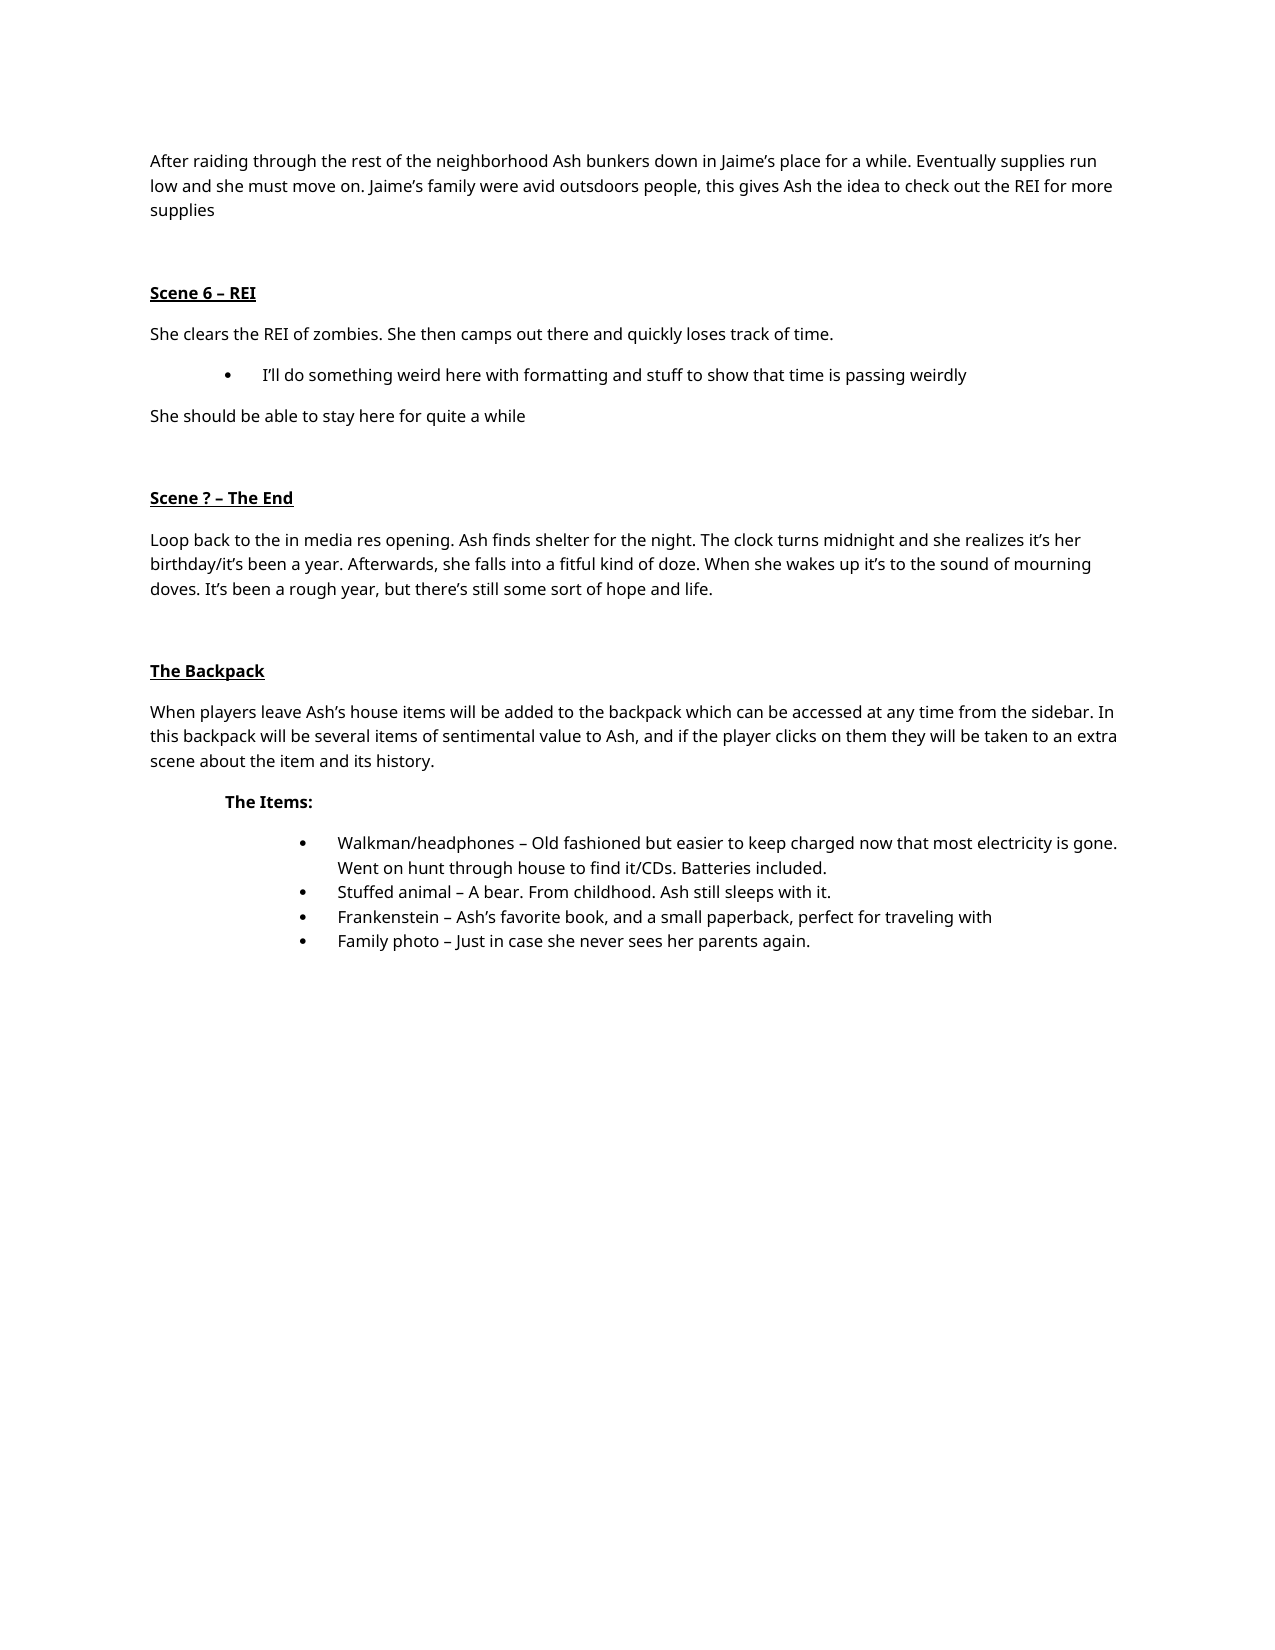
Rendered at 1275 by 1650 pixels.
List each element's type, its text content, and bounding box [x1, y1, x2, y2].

text When players leave Ash’s house items will be added to the backpack which can be accessed at any time from the sidebar. In this backpack will be several items of sentimental value to Ash, and if the player clicks on them they will be taken to an extra scene about the item and its history. [150, 701, 1125, 772]
list Walkman/headphones – Old fashioned but easier to keep charged now that most electricity is gone. Went on hunt through house to find it/CDs. Batteries included. [300, 832, 1125, 879]
text Scene ? – The End [150, 487, 1125, 510]
list Stuffed animal – A bear. From childhood. Ash still sleeps with it. [300, 881, 1125, 903]
list Family photo – Just in case she never sees her parents again. [300, 930, 1125, 952]
text She should be able to stay here for quite a while [150, 405, 1125, 427]
text The Backpack [150, 659, 1125, 682]
list I’ll do something weird here with formatting and stuff to show that time is passing weirdly [225, 363, 1125, 386]
text Loop back to the in media res opening. Ash finds shelter for the night. The clock turns midnight and she realizes it’s her birthday/it’s been a year. Afterwards, she falls into a fitful kind of doze. When she wakes up it’s to the sound of mourning doves. It’s been a rough year, but there’s still some sort of hope and life. [150, 528, 1125, 600]
text After raiding through the rest of the neighborhood Ash bunkers down in Jaime’s place for a while. Eventually supplies run low and she must move on. Jaime’s family were avid outsdoors people, this gives Ash the idea to check out the REI for more supplies [150, 150, 1125, 222]
list Frankenstein – Ash’s favorite book, and a small paperback, perfect for traveling with [300, 905, 1125, 928]
text She clears the REI of zombies. She then camps out there and quickly loses track of time. [150, 322, 1125, 345]
text The Items: [150, 791, 1125, 813]
text Scene 6 – REI [150, 281, 1125, 304]
